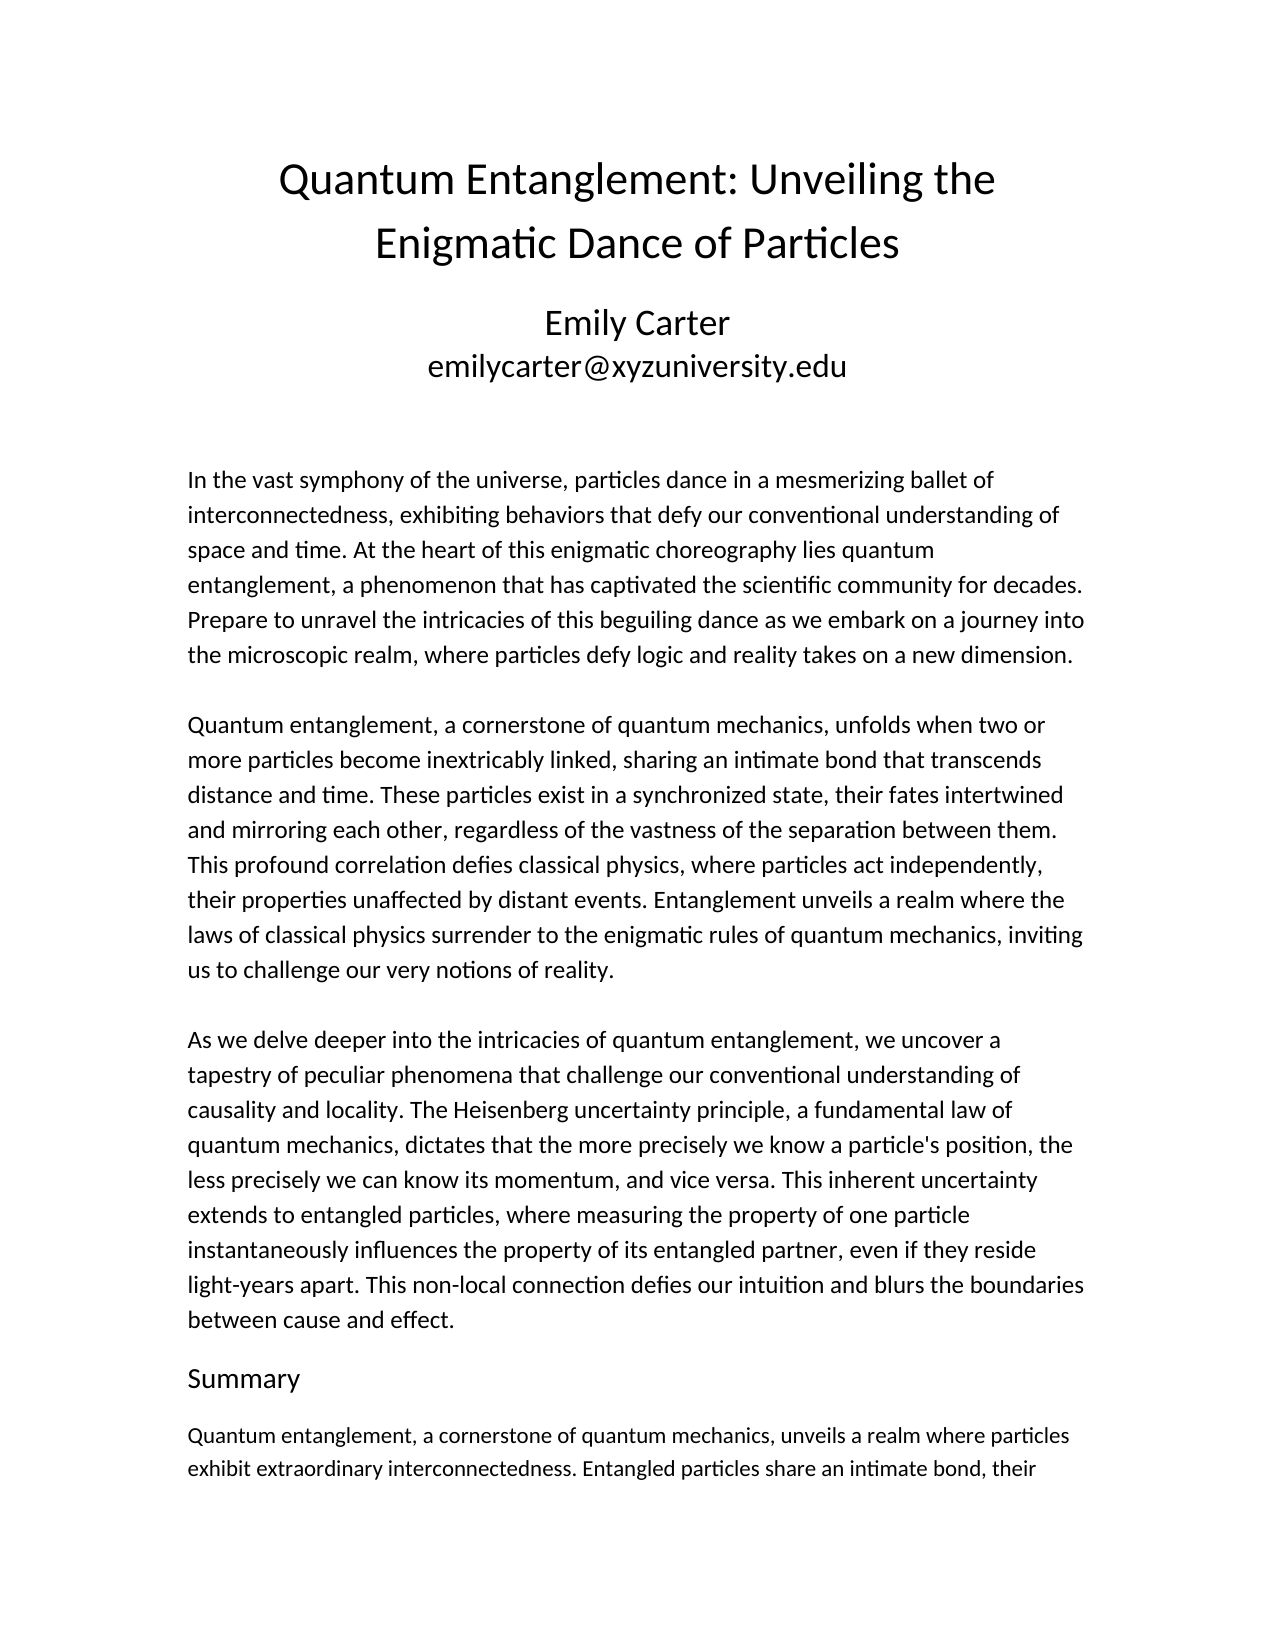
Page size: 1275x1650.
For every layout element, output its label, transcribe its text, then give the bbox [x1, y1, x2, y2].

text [187, 1421, 1087, 1482]
text Quantum Entanglement: Unveiling the Enigmatic Dance of Particles [187, 150, 1087, 270]
text Emily Carter [187, 299, 1087, 345]
text In the vast symphony of the universe, particles dance in a mesmerizing ballet of interconnectedness, exhibiting behaviors that defy our conventional understanding of space and time. At the heart of this enigmatic choreography lies quantum entanglement, a phenomenon that has captivated the scientific community for decades. Prepare to unravel the intricacies of this beguiling dance as we embark on a journey into the microscopic realm, where particles defy logic and reality takes on a new dimension. Quantum entanglement, a cornerstone of quantum mechanics, unfolds when two or more particles become inextricably linked, sharing an intimate bond that transcends distance and time. These particles exist in a synchronized state, their fates intertwined and mirroring each other, regardless of the vastness of the separation between them. This profound correlation defies classical physics, where particles act independently, their properties unaffected by distant events. Entanglement unveils a realm where the laws of classical physics surrender to the enigmatic rules of quantum mechanics, inviting us to challenge our very notions of reality. As we delve deeper into the intricacies of quantum entanglement, we uncover a tapestry of peculiar phenomena that challenge our conventional understanding of causality and locality. The Heisenberg uncertainty principle, a fundamental law of quantum mechanics, dictates that the more precisely we know a particle's position, the less precisely we can know its momentum, and vice versa. This inherent uncertainty extends to entangled particles, where measuring the property of one particle instantaneously influences the property of its entangled partner, even if they reside light-years apart. This non-local connection defies our intuition and blurs the boundaries between cause and effect. [187, 464, 1087, 1334]
text Summary [187, 1360, 1087, 1395]
text emilycarter@xyzuniversity.edu [187, 345, 1087, 386]
